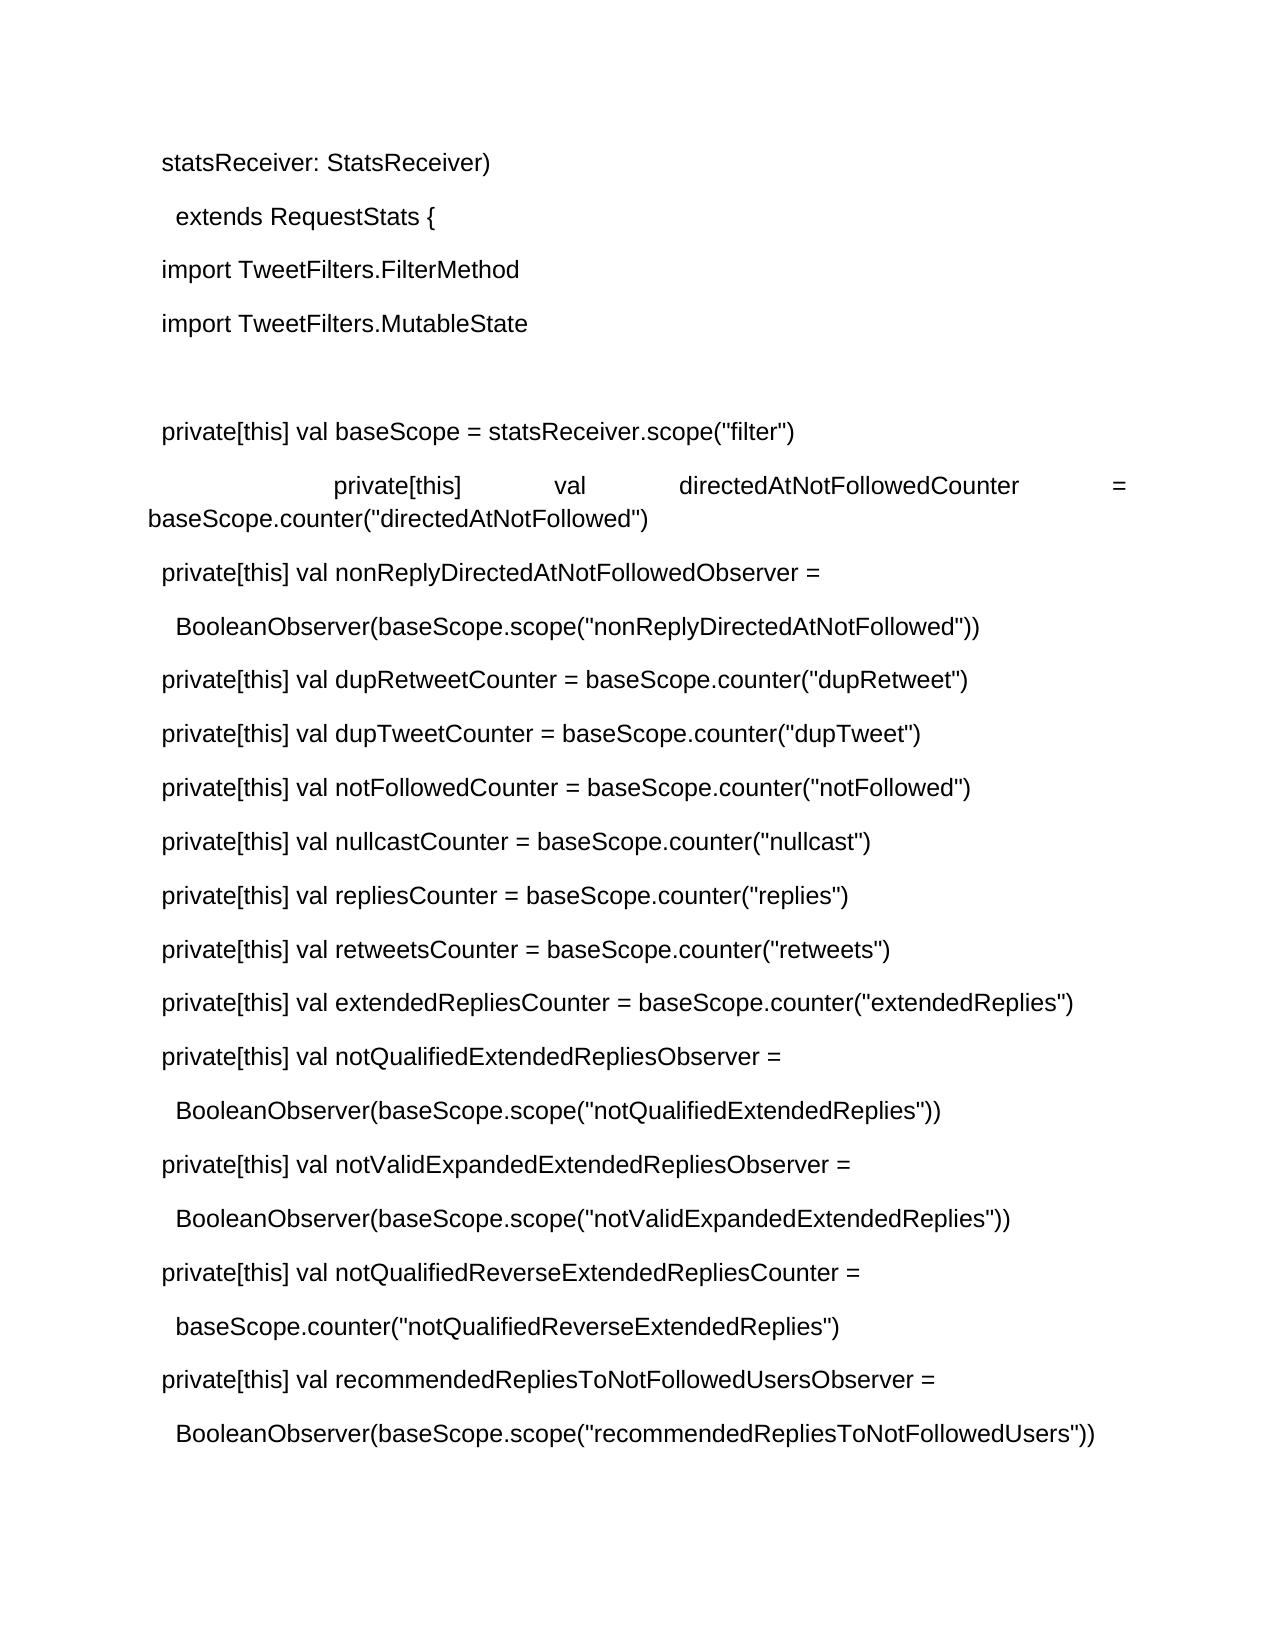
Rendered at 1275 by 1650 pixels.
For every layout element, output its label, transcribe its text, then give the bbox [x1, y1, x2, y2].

text import TweetFilters.FilterMethod [148, 255, 1127, 284]
text private[this] val dupTweetCounter = baseScope.counter("dupTweet") [148, 719, 1127, 748]
text private[this] val retweetsCounter = baseScope.counter("retweets") [148, 934, 1127, 963]
text private[this] val notQualifiedExtendedRepliesObserver = [148, 1042, 1127, 1071]
text private[this] val notQualifiedReverseExtendedRepliesCounter = [148, 1258, 1127, 1286]
text BooleanObserver(baseScope.scope("notValidExpandedExtendedReplies")) [148, 1204, 1127, 1233]
text BooleanObserver(baseScope.scope("nonReplyDirectedAtNotFollowed")) [148, 611, 1127, 640]
text private[this] val nonReplyDirectedAtNotFollowedObserver = [148, 558, 1127, 586]
text BooleanObserver(baseScope.scope("notQualifiedExtendedReplies")) [148, 1096, 1127, 1125]
text private[this] val extendedRepliesCounter = baseScope.counter("extendedReplies") [148, 988, 1127, 1017]
text import TweetFilters.MutableState [148, 309, 1127, 338]
text baseScope.counter("notQualifiedReverseExtendedReplies") [148, 1312, 1127, 1340]
text private[this] val dupRetweetCounter = baseScope.counter("dupRetweet") [148, 665, 1127, 694]
text private[this] val baseScope = statsReceiver.scope("filter") [148, 417, 1127, 446]
text extends RequestStats { [148, 201, 1127, 230]
text statsReceiver: StatsReceiver) [148, 148, 1127, 176]
text private[this] val notValidExpandedExtendedRepliesObserver = [148, 1150, 1127, 1179]
text private[this] val recommendedRepliesToNotFollowedUsersObserver = [148, 1365, 1127, 1394]
text private[this] val nullcastCounter = baseScope.counter("nullcast") [148, 827, 1127, 856]
text private[this] val notFollowedCounter = baseScope.counter("notFollowed") [148, 773, 1127, 802]
text private[this] val directedAtNotFollowedCounter = baseScope.counter("directedAtNotFollowed") [148, 471, 1127, 532]
text BooleanObserver(baseScope.scope("recommendedRepliesToNotFollowedUsers")) [148, 1419, 1127, 1448]
text private[this] val repliesCounter = baseScope.counter("replies") [148, 881, 1127, 909]
